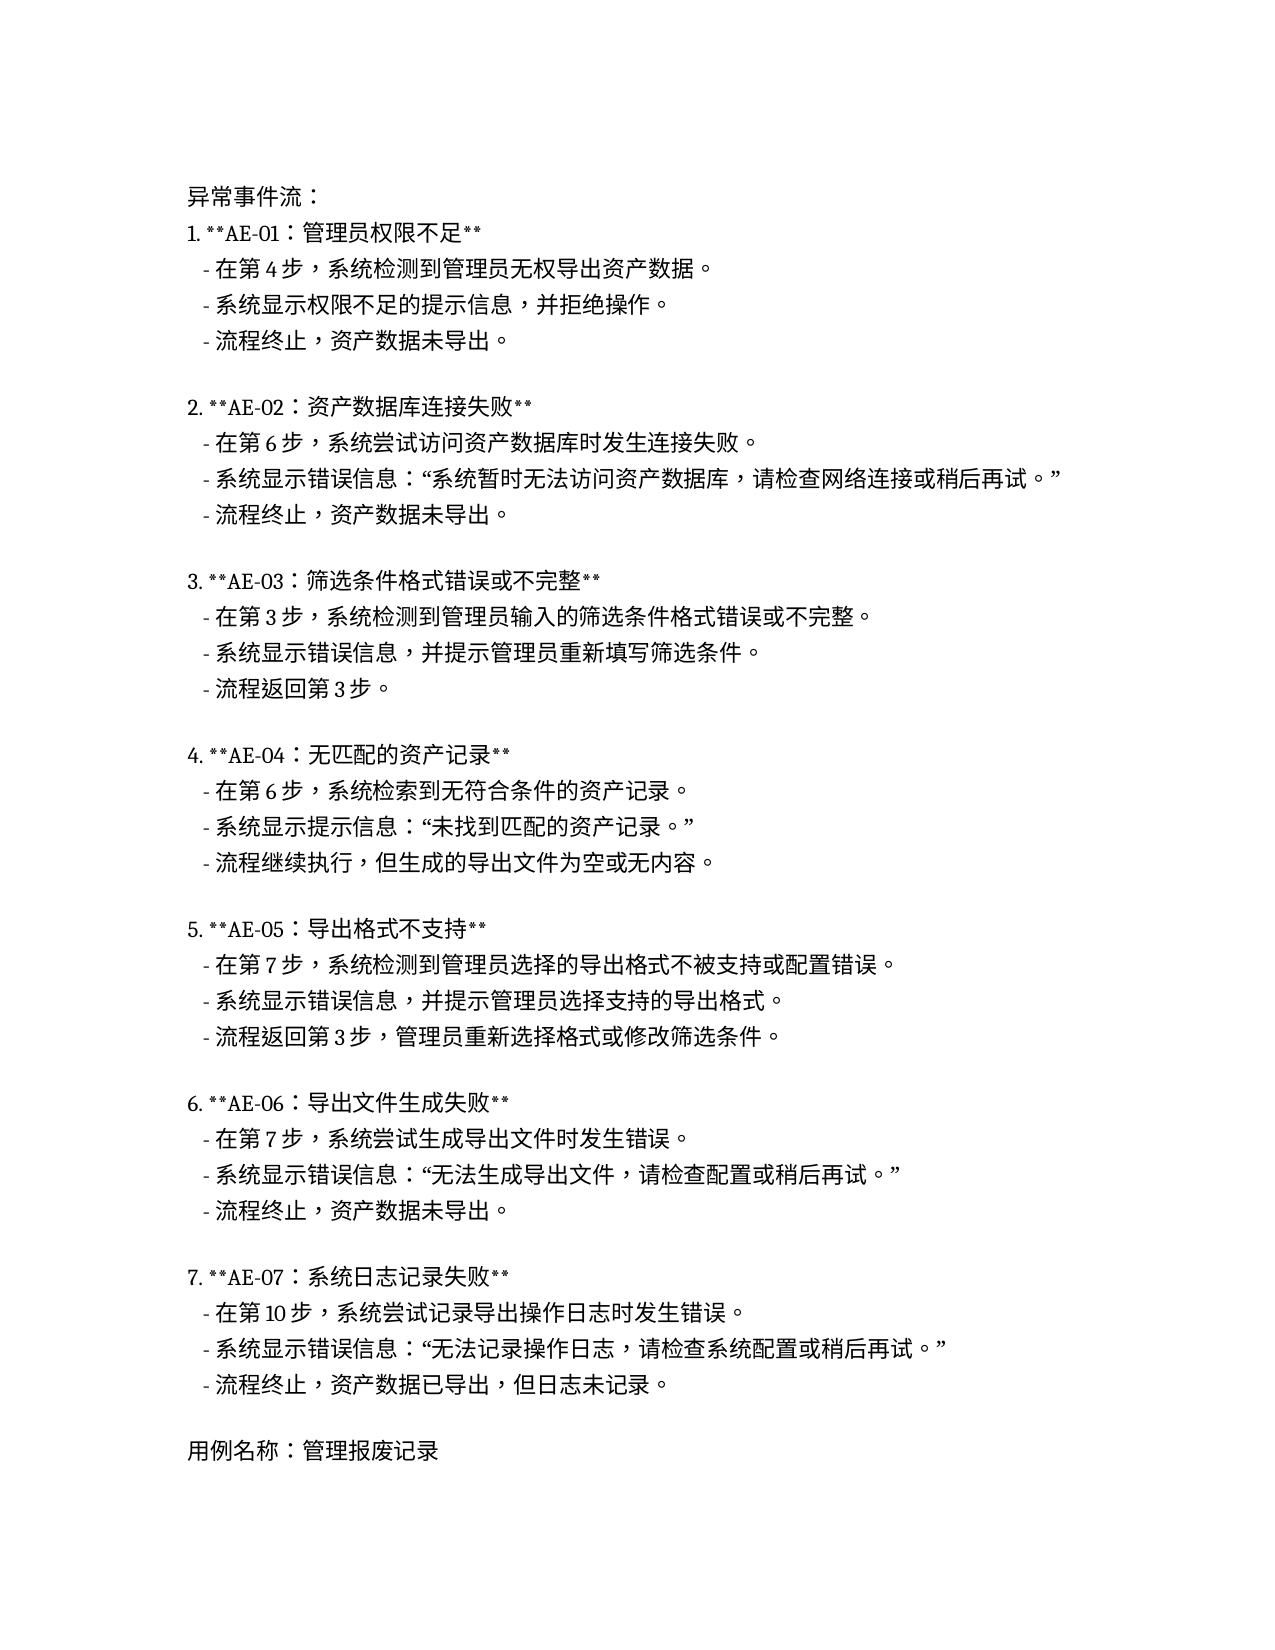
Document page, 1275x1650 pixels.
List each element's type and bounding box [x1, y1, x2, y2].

text [187, 150, 1087, 1466]
